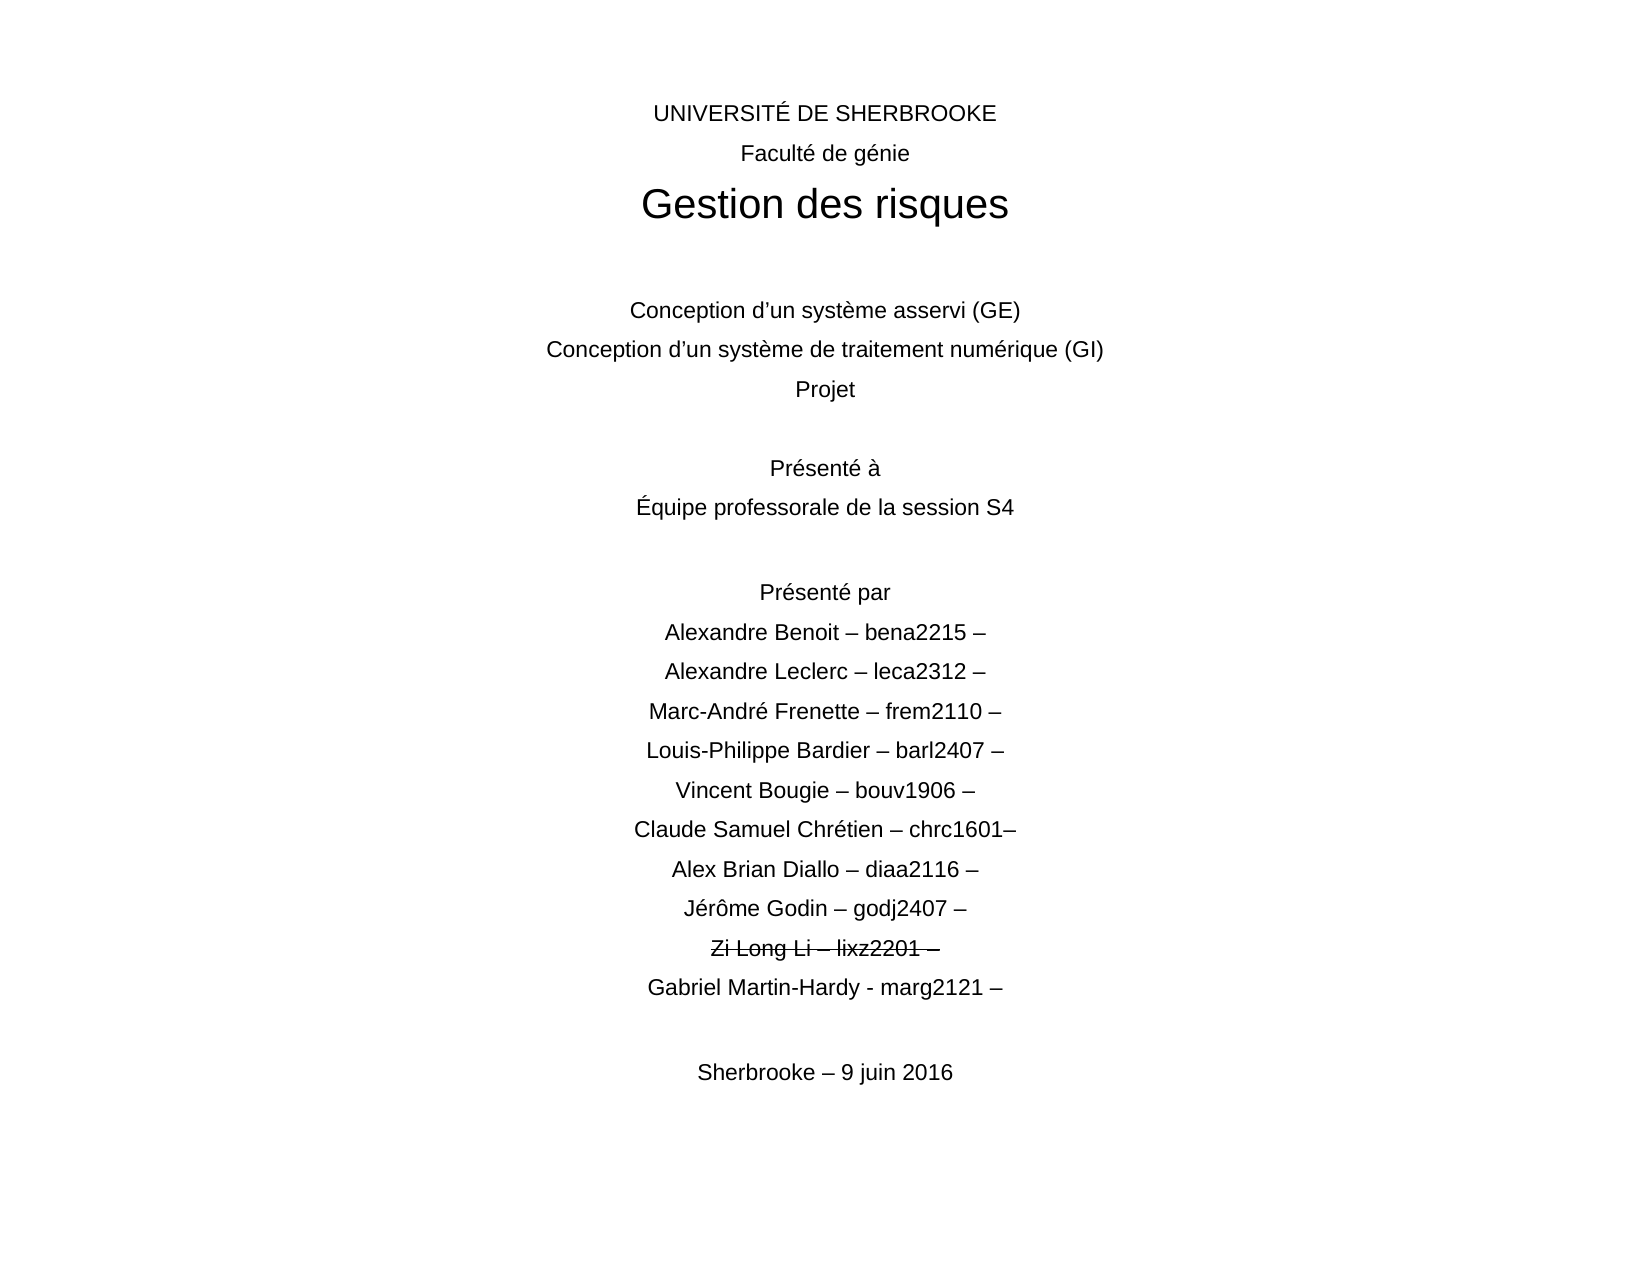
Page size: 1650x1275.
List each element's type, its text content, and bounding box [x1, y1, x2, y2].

text Claude Samuel Chrétien – chrc1601– [59, 816, 1591, 843]
text Gabriel Martin-Hardy - marg2121 – [59, 974, 1591, 1001]
text Marc-André Frenette – frem2110 – [59, 698, 1591, 724]
text Gestion des risques [59, 179, 1591, 227]
text Sherbrooke – 9 juin 2016 [59, 1059, 1591, 1086]
text Équipe professorale de la session S4 [59, 494, 1591, 521]
text Faculté de génie [59, 140, 1591, 166]
text Projet [59, 376, 1591, 402]
text UNIVERSITÉ DE SHERBROOKE [59, 100, 1591, 127]
text Alexandre Benoit – bena2215 – [59, 619, 1591, 645]
text Alexandre Leclerc – leca2312 – [59, 658, 1591, 685]
text Alex Brian Diallo – diaa2116 – [59, 856, 1591, 882]
text Louis-Philippe Bardier – barl2407 – [59, 737, 1591, 764]
text Conception d’un système asservi (GE) [59, 297, 1591, 323]
text Vincent Bougie – bouv1906 – [59, 777, 1591, 803]
text Zi Long Li – lixz2201 – [59, 935, 1591, 961]
text Conception d’un système de traitement numérique (GI) [59, 336, 1591, 363]
text Présenté par [59, 579, 1591, 606]
text Jérôme Godin – godj2407 – [59, 895, 1591, 922]
text Présenté à [59, 455, 1591, 481]
